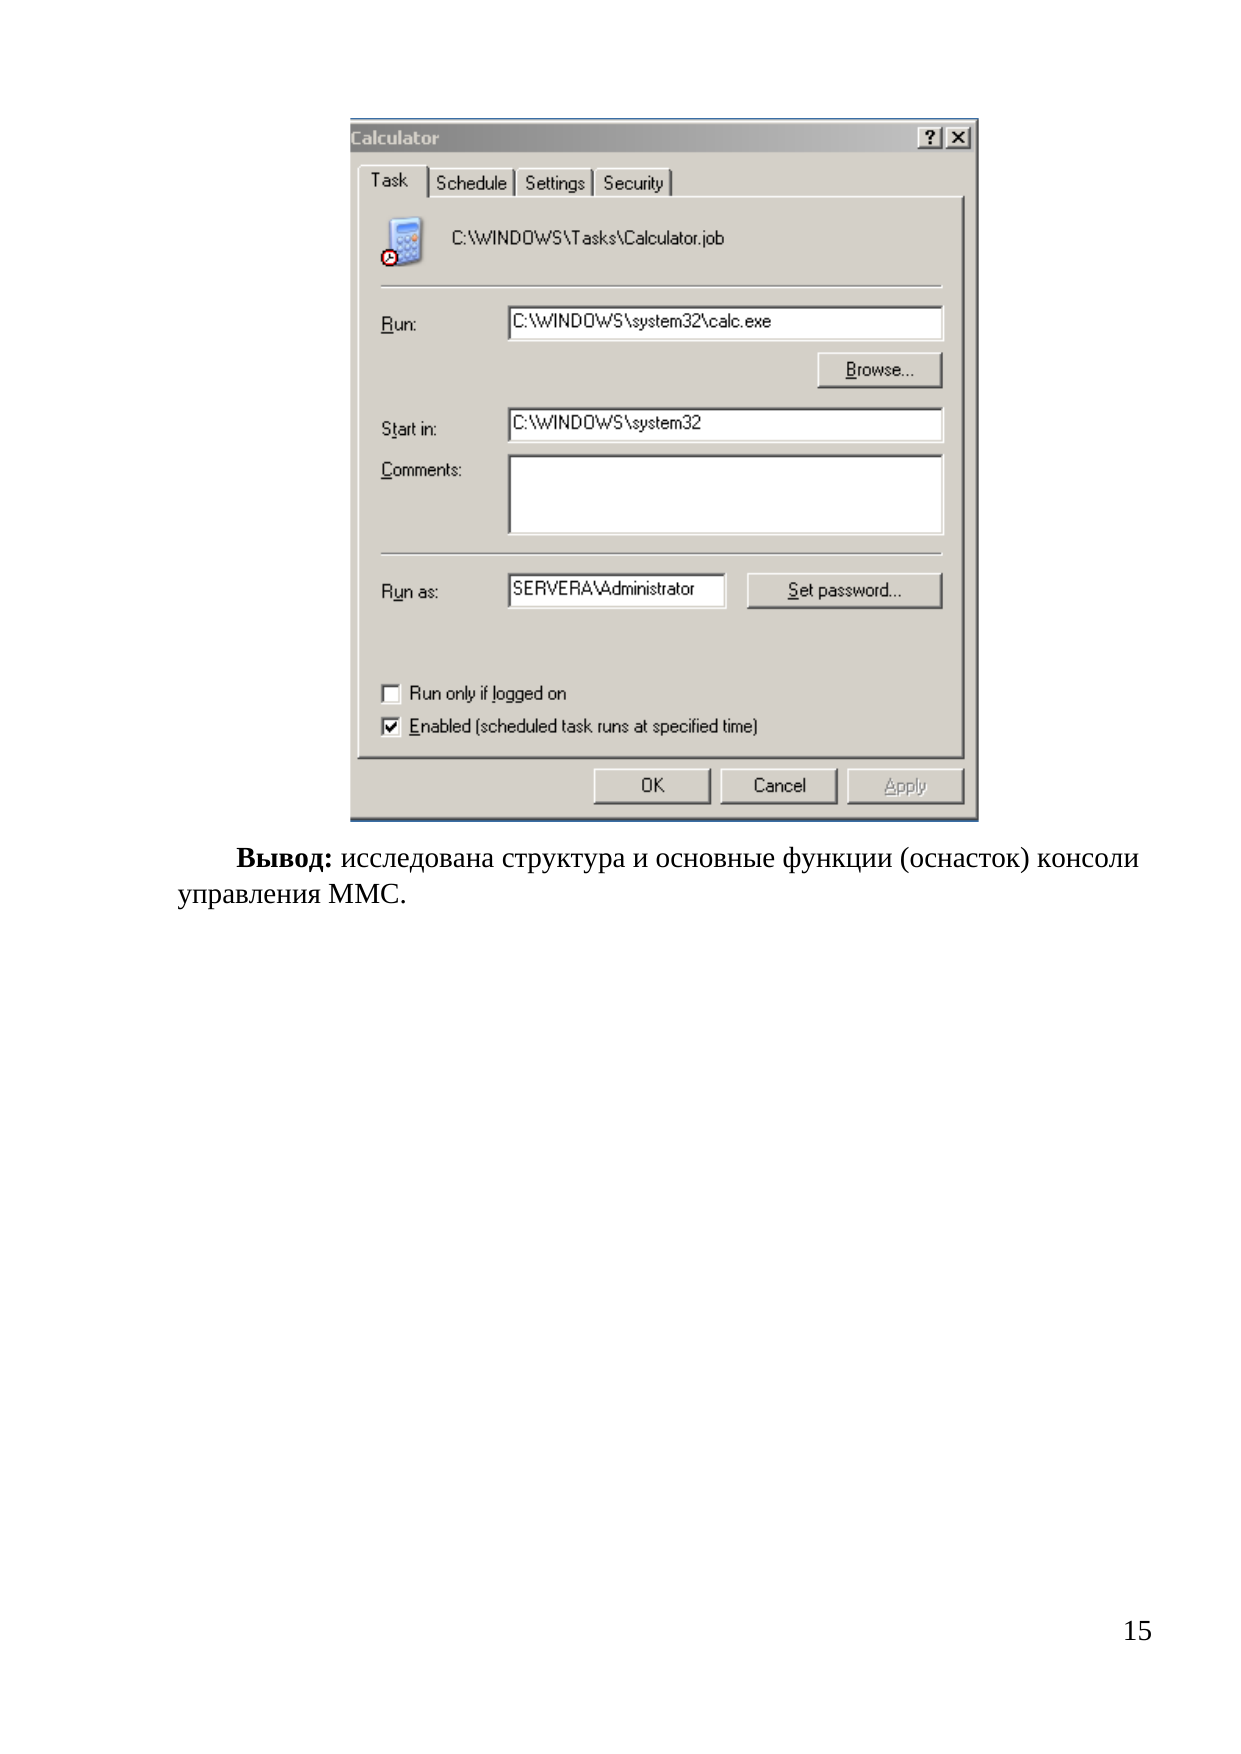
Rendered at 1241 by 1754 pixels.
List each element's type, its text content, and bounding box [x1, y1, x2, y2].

picture [350, 118, 979, 822]
text Вывод: исследована структура и основные функции (оснасток) консоли управления ММС. [177, 841, 1152, 910]
